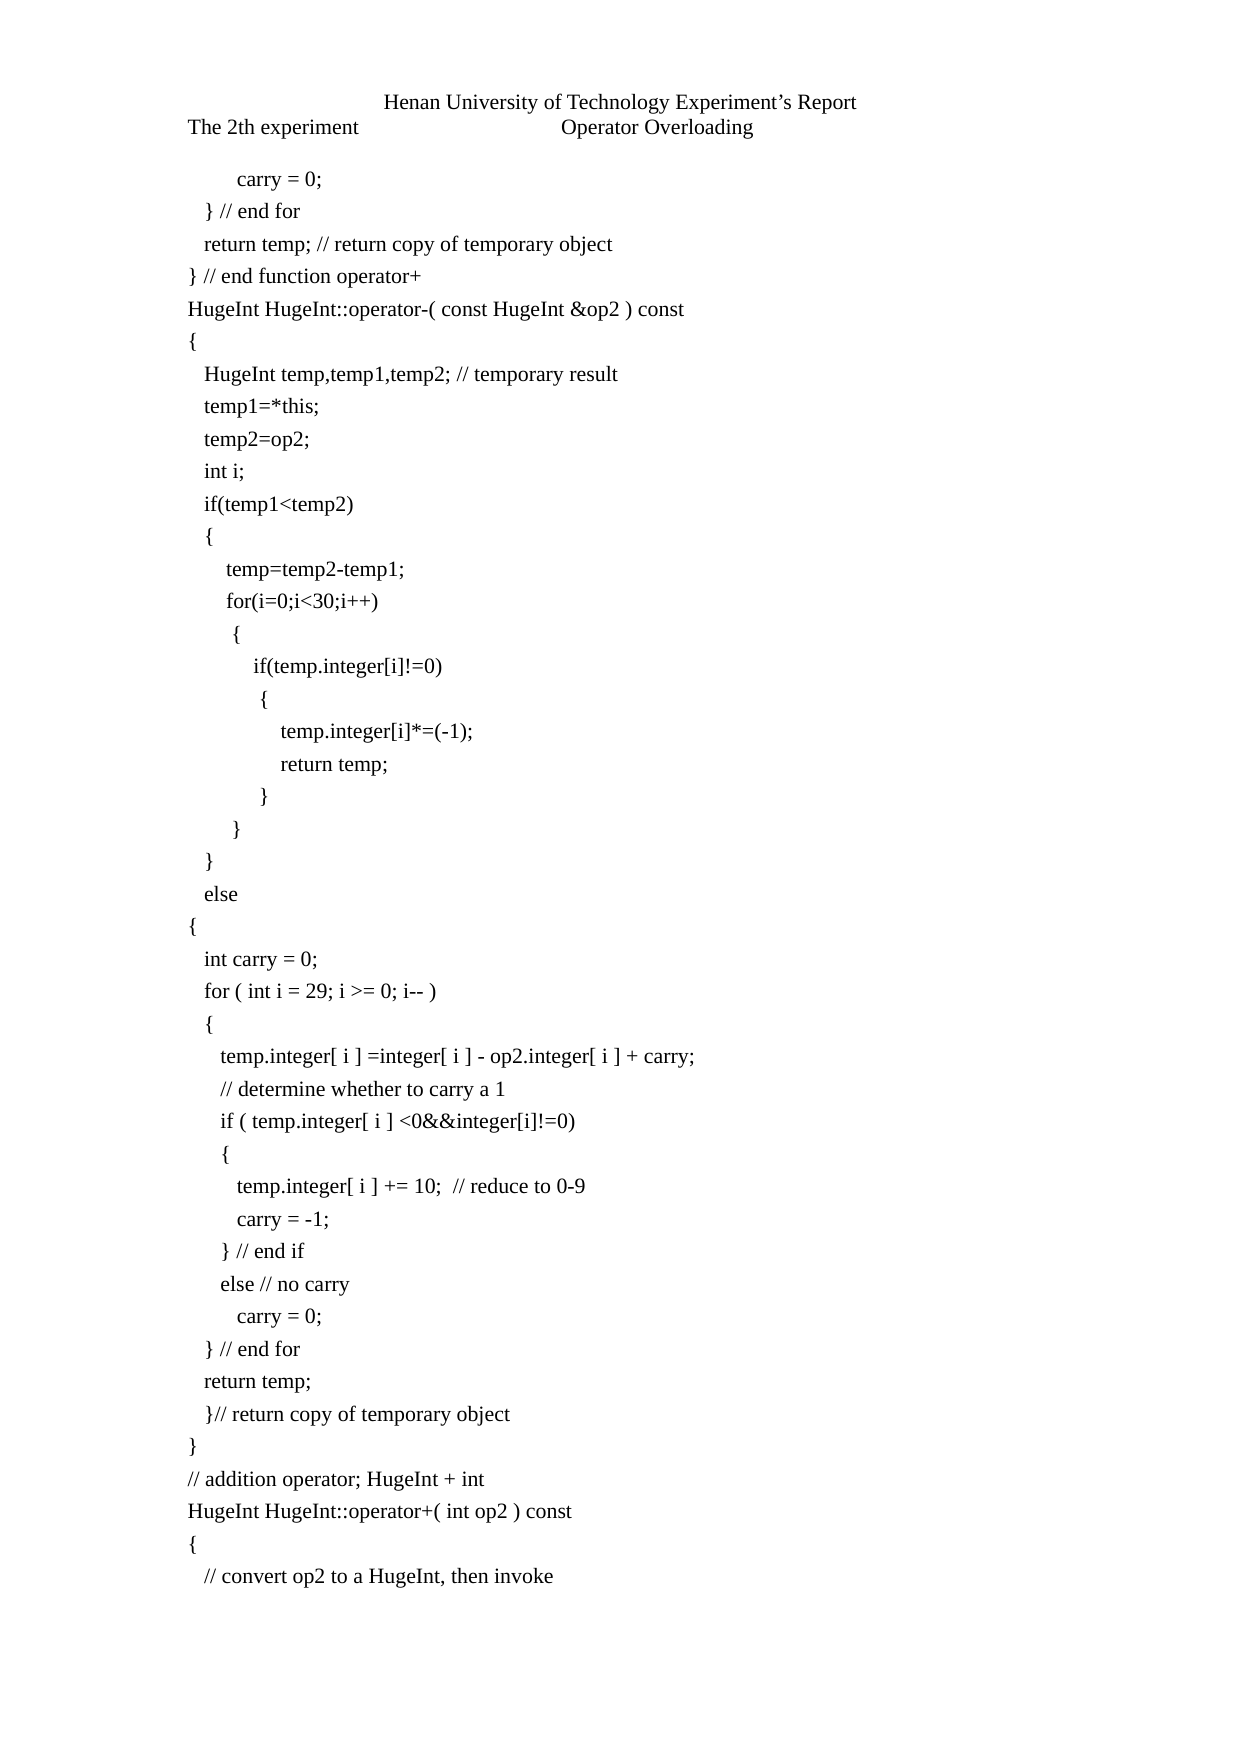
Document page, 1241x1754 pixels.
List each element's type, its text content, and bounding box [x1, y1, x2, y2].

text temp.integer[ i ] =integer[ i ] - op2.integer[ i ] + carry; [187, 1039, 1053, 1072]
text if ( temp.integer[ i ] <0&&integer[i]!=0) [187, 1104, 1053, 1137]
text // determine whether to carry a 1 [187, 1072, 1053, 1104]
text carry = 0; [187, 162, 1053, 194]
text temp1=*this; [187, 389, 1053, 422]
text // addition operator; HugeInt + int [187, 1462, 1053, 1494]
text HugeInt temp,temp1,temp2; // temporary result [187, 357, 1053, 389]
text } [187, 1429, 1053, 1462]
text return temp; [187, 747, 1053, 779]
text for ( int i = 29; i >= 0; i-- ) [187, 974, 1053, 1007]
text { [187, 1007, 1053, 1039]
text for(i=0;i<30;i++) [187, 584, 1053, 617]
text if(temp1<temp2) [187, 487, 1053, 519]
text { [187, 519, 1053, 552]
text } // end for [187, 194, 1053, 227]
text } // end function operator+ [187, 259, 1053, 292]
text int carry = 0; [187, 942, 1053, 974]
text } // end for [187, 1332, 1053, 1364]
text carry = -1; [187, 1202, 1053, 1234]
text if(temp.integer[i]!=0) [187, 649, 1053, 682]
text } [187, 779, 1053, 812]
text // convert op2 to a HugeInt, then invoke [187, 1559, 1053, 1592]
text carry = 0; [187, 1299, 1053, 1332]
text { [187, 324, 1053, 357]
text int i; [187, 454, 1053, 487]
text temp.integer[i]*=(-1); [187, 714, 1053, 747]
text else [187, 877, 1053, 909]
text temp.integer[ i ] += 10; // reduce to 0-9 [187, 1169, 1053, 1202]
text HugeInt HugeInt::operator-( const HugeInt &op2 ) const [187, 292, 1053, 324]
text temp2=op2; [187, 422, 1053, 454]
text { [187, 1527, 1053, 1559]
text return temp; // return copy of temporary object [187, 227, 1053, 259]
text temp=temp2-temp1; [187, 552, 1053, 584]
text } [187, 844, 1053, 877]
text return temp; [187, 1364, 1053, 1397]
text { [187, 1137, 1053, 1169]
text } // end if [187, 1234, 1053, 1267]
text { [187, 617, 1053, 649]
text } [187, 812, 1053, 844]
text HugeInt HugeInt::operator+( int op2 ) const [187, 1494, 1053, 1527]
text else // no carry [187, 1267, 1053, 1299]
text }// return copy of temporary object [187, 1397, 1053, 1429]
text { [187, 682, 1053, 714]
text { [187, 909, 1053, 942]
